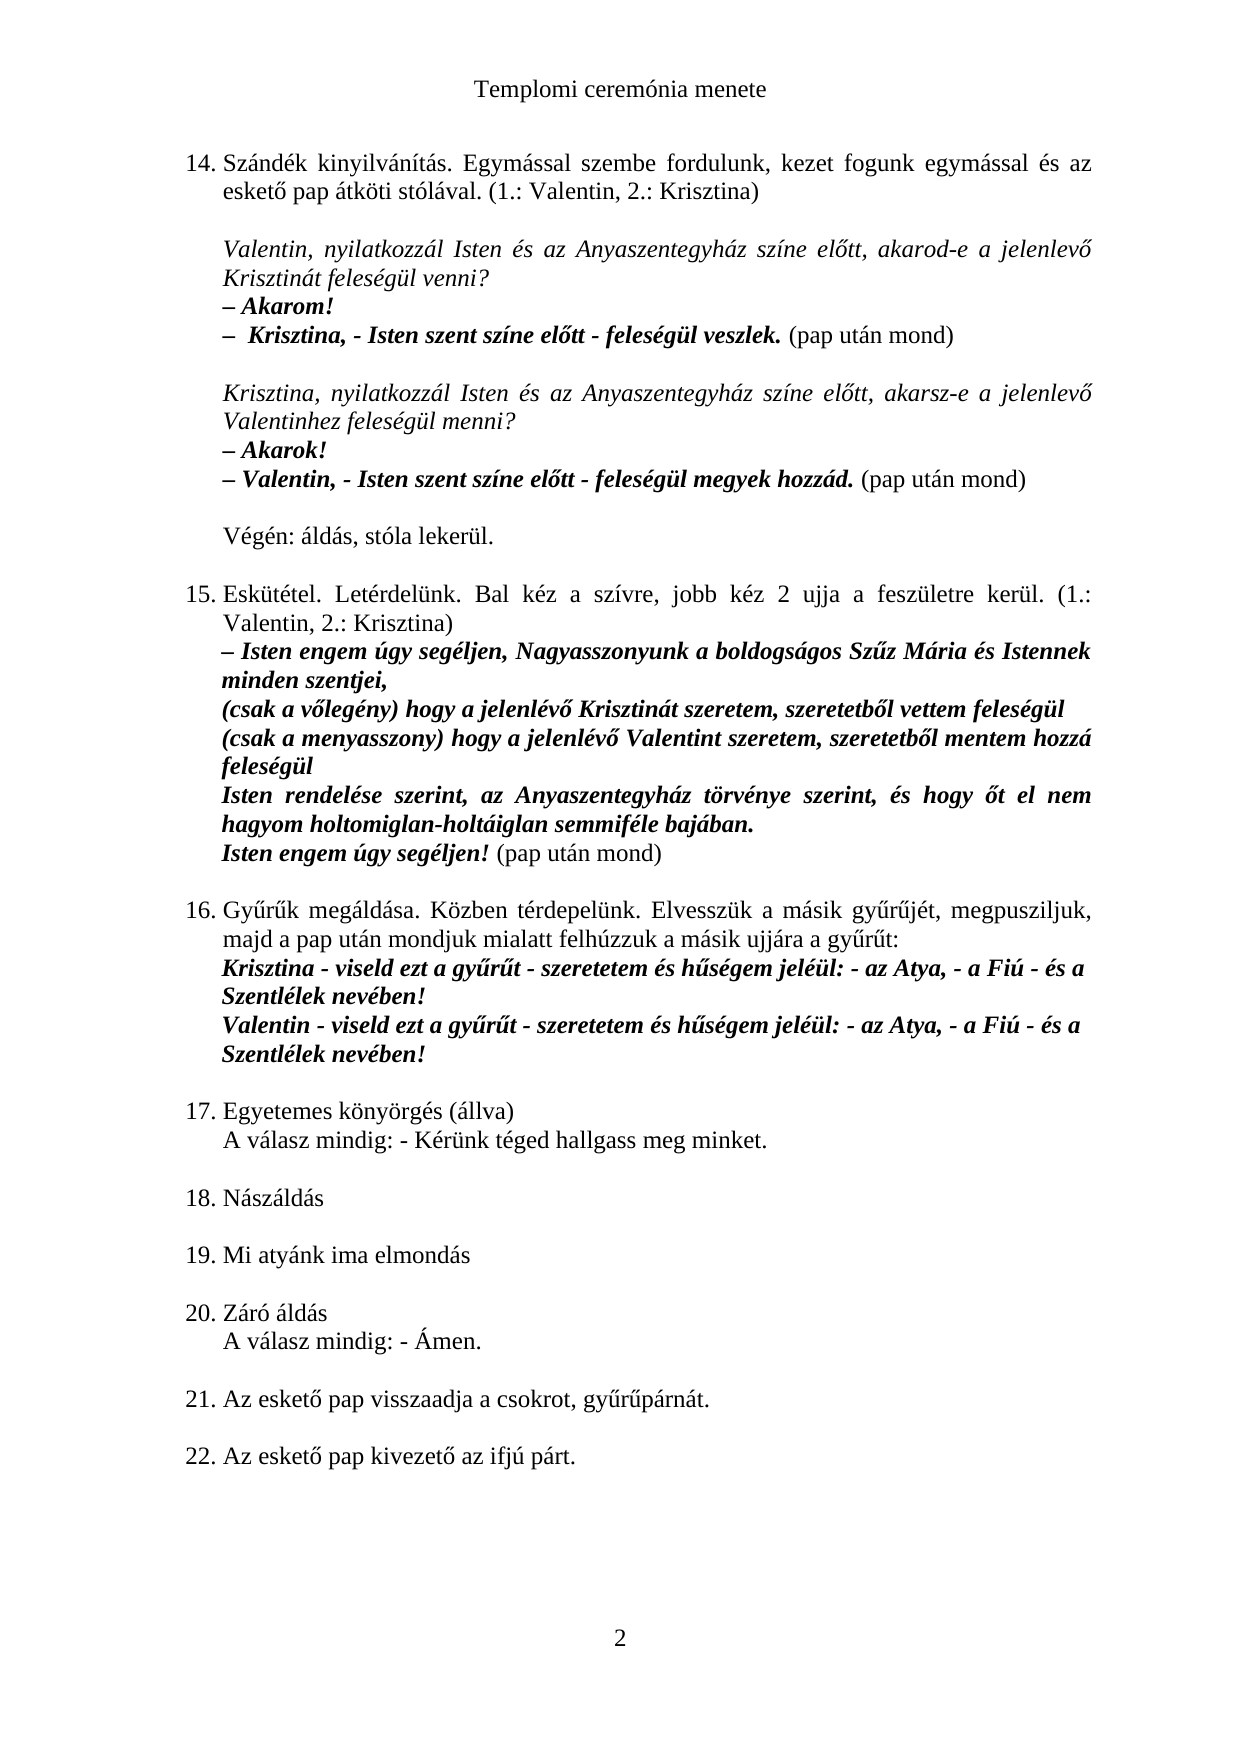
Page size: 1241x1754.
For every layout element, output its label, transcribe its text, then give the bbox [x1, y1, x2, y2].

text (csak a menyasszony) hogy a jelenlévő Valentint szeretem, szeretetből mentem hozzá feleségül [221, 723, 1093, 780]
list Nászáldás [185, 1183, 1093, 1211]
list Szándék kinyilvánítás. Egymással szembe fordulunk, kezet fogunk egymással és az eskető pap átköti stólával. (1.: Valentin, 2.: Krisztina) [185, 148, 1093, 205]
text Isten engem úgy segéljen! (pap után mond) [221, 838, 1093, 866]
text Isten rendelése szerint, az Anyaszentegyház törvénye szerint, és hogy őt el nem hagyom holtomiglan-holtáiglan semmiféle bajában. [221, 780, 1093, 838]
text Krisztina - viseld ezt a gyűrűt - szeretetem és hűségem jeléül: - az Atya, - a Fiú - és a Szentlélek nevében! [221, 953, 1093, 1010]
list Egyetemes könyörgés (állva) [185, 1096, 1093, 1125]
list Mi atyánk ima elmondás [185, 1240, 1093, 1269]
text (csak a vőlegény) hogy a jelenlévő Krisztinát szeretem, szeretetből vettem feleségül [221, 694, 1093, 723]
list Gyűrűk megáldása. Közben térdepelünk. Elvesszük a másik gyűrűjét, megpusziljuk, majd a pap után mondjuk mialatt felhúzzuk a másik ujjára a gyűrűt: [185, 895, 1093, 953]
list Valentin, nyilatkozzál Isten és az Anyaszentegyház színe előtt, akarod-e a jelenlevő Krisztinát feleségül venni? [223, 234, 1093, 291]
list – Akarom! [223, 291, 1093, 320]
text Valentin - viseld ezt a gyűrűt - szeretetem és hűségem jeléül: - az Atya, - a Fiú - és a Szentlélek nevében! [221, 1010, 1093, 1068]
text – Valentin, - Isten szent színe előtt - feleségül megyek hozzád. (pap után mond) [223, 464, 1093, 493]
list Eskütétel. Letérdelünk. Bal kéz a szívre, jobb kéz 2 ujja a feszületre kerül. (1.: Valentin, 2.: Krisztina) [185, 579, 1093, 636]
list – Akarok! [223, 435, 1093, 464]
text – Isten engem úgy segéljen, Nagyasszonyunk a boldogságos Szűz Mária és Istennek minden szentjei, [221, 636, 1093, 694]
list A válasz mindig: - Ámen. [223, 1326, 1093, 1355]
list Az eskető pap visszaadja a csokrot, gyűrűpárnát. [185, 1384, 1093, 1413]
list Záró áldás [185, 1298, 1093, 1326]
list – Krisztina, - Isten szent színe előtt - feleségül veszlek. (pap után mond) [223, 320, 1093, 349]
list Az eskető pap kivezető az ifjú párt. [185, 1441, 1093, 1470]
list Krisztina, nyilatkozzál Isten és az Anyaszentegyház színe előtt, akarsz-e a jelenlevő Valentinhez feleségül menni? [223, 378, 1093, 435]
list A válasz mindig: - Kérünk téged hallgass meg minket. [223, 1125, 1093, 1154]
text Végén: áldás, stóla lekerül. [223, 521, 1093, 550]
